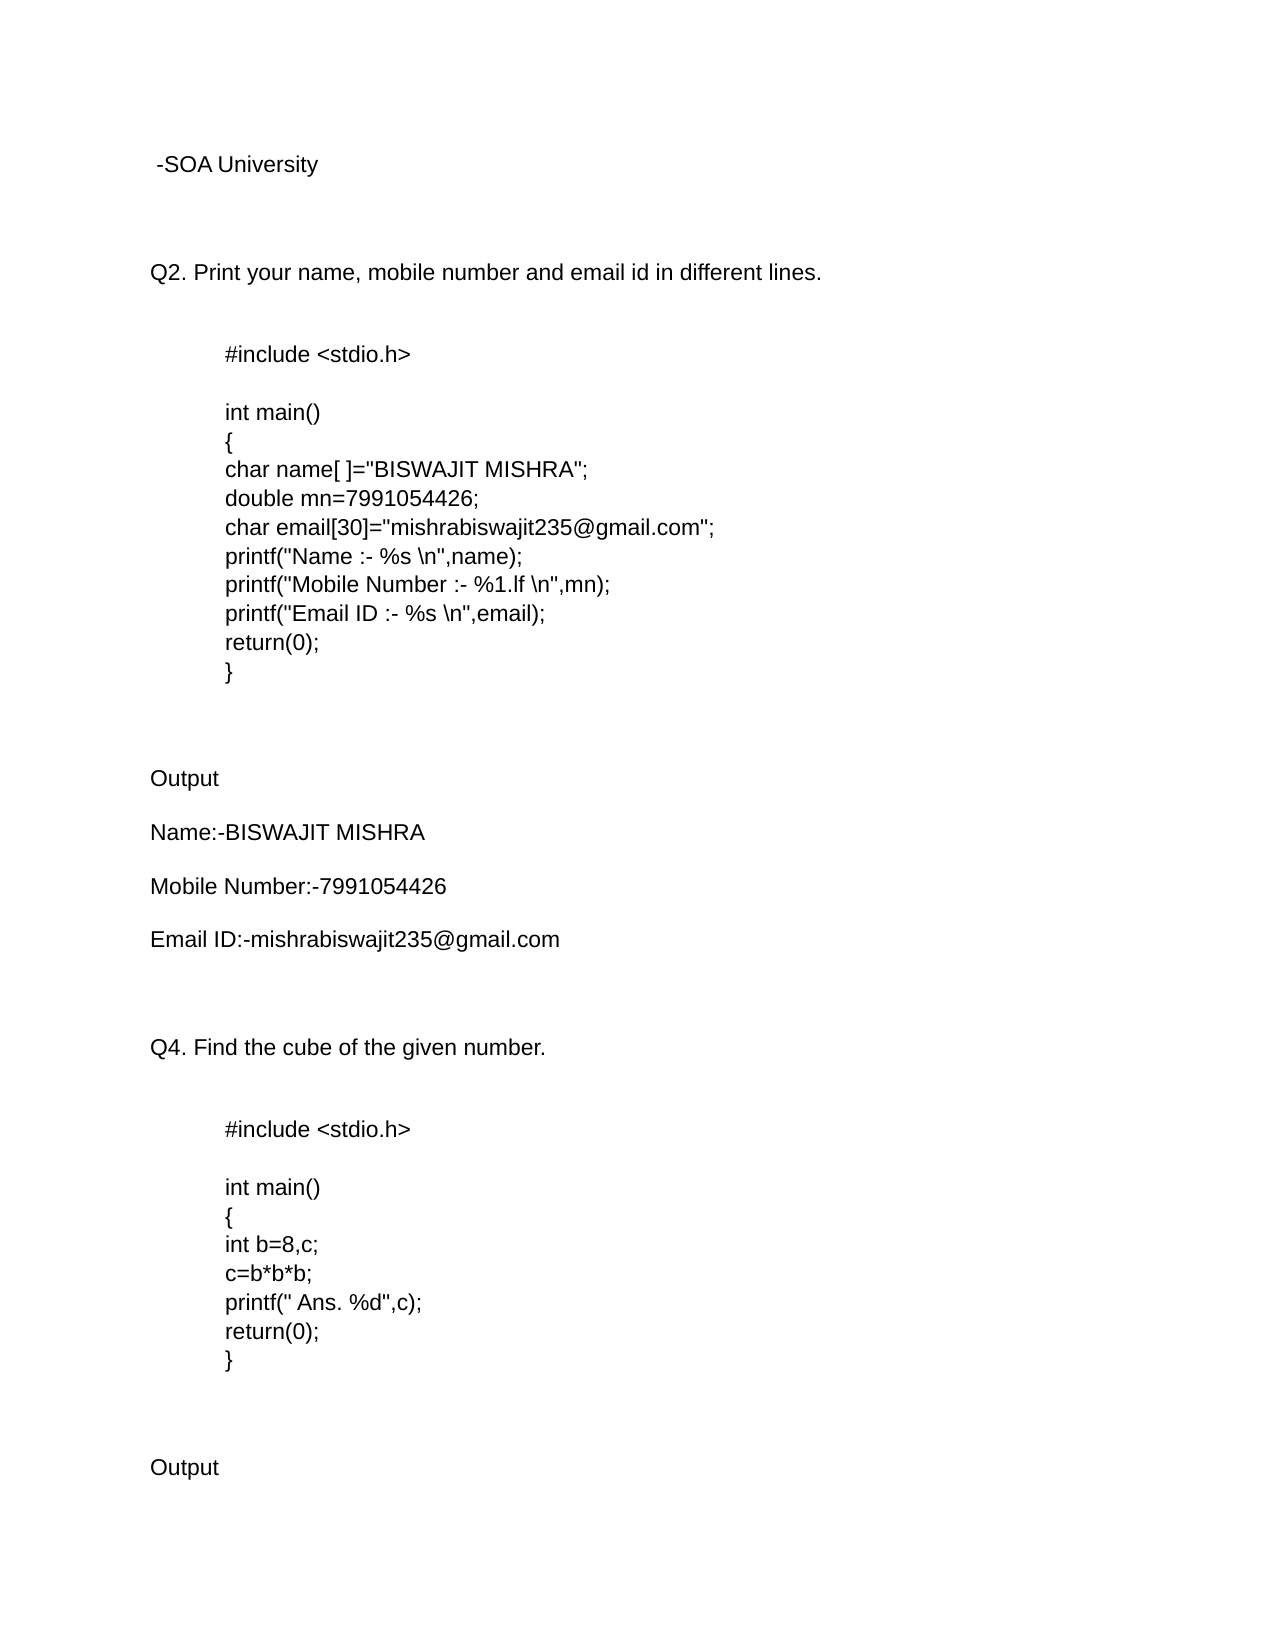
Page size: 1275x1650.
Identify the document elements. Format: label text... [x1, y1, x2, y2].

text #include <stdio.h> [225, 340, 1125, 369]
text { [225, 1201, 1125, 1230]
text printf(" Ans. %d",c); [225, 1287, 1125, 1316]
text Output [150, 764, 1125, 792]
text char email[30]="mishrabiswajit235@gmail.com"; [225, 512, 1125, 541]
text Mobile Number:-7991054426 [150, 871, 1125, 900]
text char name[ ]="BISWAJIT MISHRA"; [225, 455, 1125, 484]
text return(0); [225, 627, 1125, 656]
text Email ID:-mishrabiswajit235@gmail.com [150, 925, 1125, 954]
text double mn=7991054426; [225, 484, 1125, 512]
text } [225, 1345, 1125, 1374]
text Output [150, 1452, 1125, 1481]
text -SOA University [150, 150, 1125, 179]
text Q2. Print your name, mobile number and email id in different lines. [150, 257, 1125, 286]
text printf("Name :- %s \n",name); [225, 541, 1125, 570]
text c=b*b*b; [225, 1259, 1125, 1287]
text int b=8,c; [225, 1230, 1125, 1259]
text printf("Email ID :- %s \n",email); [225, 599, 1125, 627]
text #include <stdio.h> [225, 1115, 1125, 1144]
text int main() [225, 1172, 1125, 1201]
text { [225, 426, 1125, 455]
text return(0); [225, 1316, 1125, 1345]
text printf("Mobile Number :- %1.lf \n",mn); [225, 570, 1125, 599]
text int main() [225, 397, 1125, 426]
text } [225, 656, 1125, 685]
text Name:-BISWAJIT MISHRA [150, 817, 1125, 846]
text Q4. Find the cube of the given number. [150, 1032, 1125, 1061]
